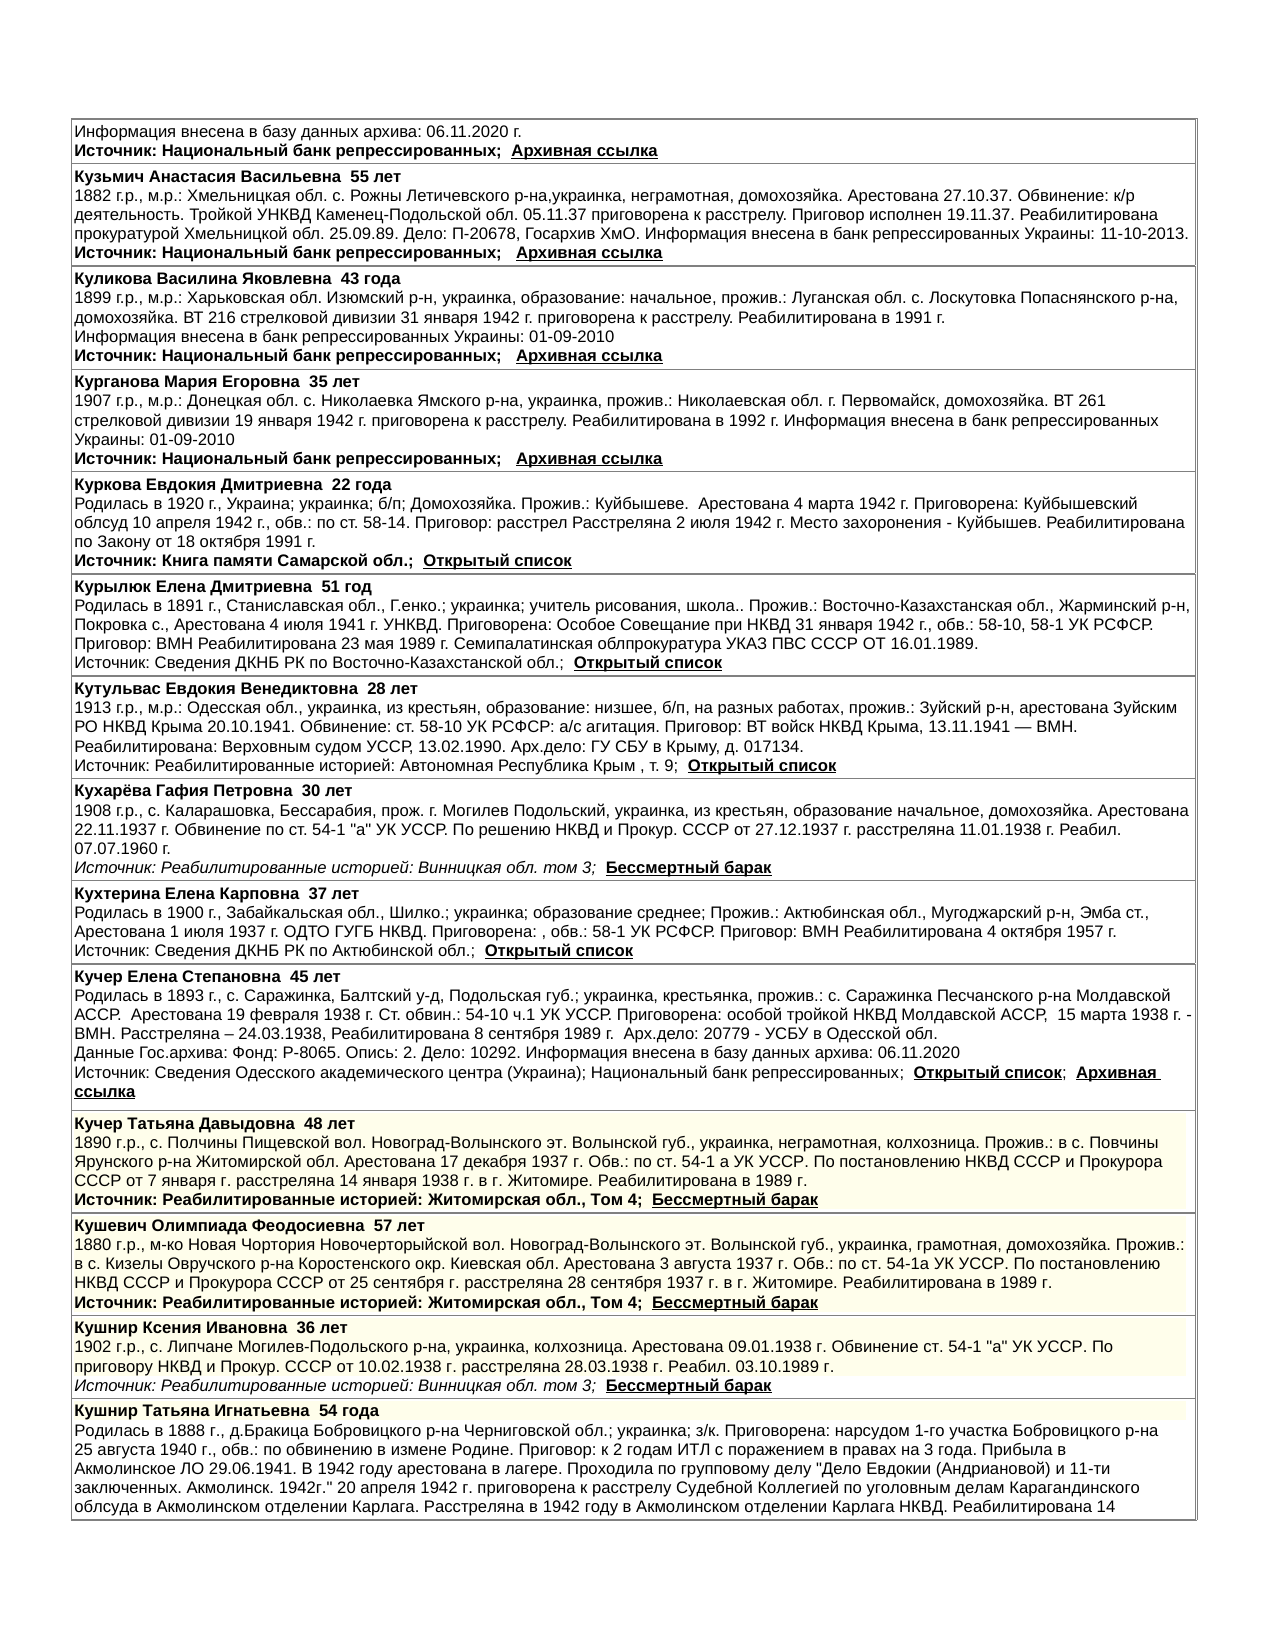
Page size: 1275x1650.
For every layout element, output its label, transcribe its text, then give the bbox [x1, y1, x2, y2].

table_cell Куркова Евдокия Дмитриевна 22 года Родилась в 1920 г., Украина; украинка; б/п; Домохозяйка. Прожив.: Куйбышеве. Арестована 4 марта 1942 г. Приговорена: Куйбышевский облсуд 10 апреля 1942 г., обв.: по ст. 58-14. Приговор: расстрел Расстреляна 2 июля 1942 г. Место захоронения - Куйбышев. Реабилитирована по Закону от 18 октября 1991 г. Источник: Книга памяти Самарской обл.; Открытый список [72, 472, 1195, 573]
table_cell Кухтерина Елена Карповна 37 лет Родилась в 1900 г., Забайкальская обл., Шилко.; украинка; образование среднее; Прожив.: Актюбинская обл., Мугоджарский р-н, Эмба ст., Арестована 1 июля 1937 г. ОДТО ГУГБ НКВД. Приговорена: , обв.: 58-1 УК РСФСР. Приговор: ВМН Реабилитирована 4 октября 1957 г. Источник: Сведения ДКНБ РК по Актюбинской обл.; Открытый список [72, 881, 1195, 963]
table_cell Куликова Василина Яковлевна 43 года 1899 г.р., м.р.: Харьковская обл. Изюмский р-н, украинка, образование: начальное, прожив.: Луганская обл. с. Лоскутовка Попаснянского р-на, домохозяйка. ВТ 216 стрелковой дивизии 31 января 1942 г. приговорена к расстрелу. Реабилитирована в 1991 г. Информация внесена в банк репрессированных Украины: 01-09-2010 Источник: Национальный банк репрессированных; Архивная ссылка [72, 267, 1195, 368]
table_cell Кушнир Ксения Ивановна 36 лет 1902 г.р., с. Липчане Могилев-Подольского р-на, украинка, колхозница. Арестована 09.01.1938 г. Обвинение ст. 54-1 "а" УК УССР. По приговору НКВД и Прокур. СССР от 10.02.1938 г. расстреляна 28.03.1938 г. Реабил. 03.10.1989 г. Источник: Реабилитированные историей: Винницкая обл. том 3; Бессмертный барак [72, 1316, 1195, 1398]
table_cell Кучер Елена Степановна 45 лет Родилась в 1893 г., с. Саражинка, Балтский у-д, Подольская губ.; украинка, крестьянка, прожив.: с. Саражинка Песчанского р-на Молдавской АССР. Арестована 19 февраля 1938 г. Ст. обвин.: 54-10 ч.1 УК УССР. Приговорена: особой тройкой НКВД Молдавской АССР, 15 марта 1938 г. - ВМН. Расстреляна – 24.03.1938, Реабилитирована 8 сентября 1989 г. Арх.дело: 20779 - УСБУ в Одесской обл. Данные Гос.архива: Фонд: Р-8065. Опись: 2. Дело: 10292. Информация внесена в базу данных архива: 06.11.2020 Источник: Сведения Одесского академического центра (Украина); Национальный банк репрессированных; Открытый список; Архивная ссылка [72, 965, 1195, 1110]
table_cell Кучер Татьяна Давыдовна 48 лет 1890 г.р., с. Полчины Пищевской вол. Новоград-Волынского эт. Волынской губ., украинка, неграмотная, колхозница. Прожив.: в с. Повчины Ярунского р-на Житомирской обл. Арестована 17 декабря 1937 г. Обв.: по ст. 54-1 а УК УССР. По постановлению НКВД СССР и Прокурора СССР от 7 января г. расстреляна 14 января 1938 г. в г. Житомире. Реабилитирована в 1989 г. Источник: Реабилитированные историей: Житомирская обл., Том 4; Бессмертный барак [72, 1111, 1195, 1212]
table_cell Кузьмич Анастасия Васильевна 55 лет 1882 г.р., м.р.: Хмельницкая обл. с. Рожны Летичевского р-на,украинка, неграмотная, домохозяйка. Арестована 27.10.37. Обвинение: к/р деятельность. Тройкой УНКВД Каменец-Подольской обл. 05.11.37 приговорена к расстрелу. Приговор исполнен 19.11.37. Реабилитирована прокуратурой Хмельницкой обл. 25.09.89. Дело: П-20678, Госархив ХмО. Информация внесена в банк репрессированных Украины: 11-10-2013. Источник: Национальный банк репрессированных; Архивная ссылка [72, 164, 1195, 265]
table_cell Кушевич Олимпиада Феодосиевна 57 лет 1880 г.р., м-ко Новая Чортория Новочерторыйской вол. Новоград-Волынского эт. Волынской губ., украинка, грамотная, домохозяйка. Прожив.: в с. Кизелы Овручского р-на Коростенского окр. Киевская обл. Арестована 3 августа 1937 г. Обв.: по ст. 54-1а УК УССР. По постановлению НКВД СССР и Прокурора СССР от 25 сентября г. расстреляна 28 сентября 1937 г. в г. Житомире. Реабилитирована в 1989 г. Источник: Реабилитированные историей: Житомирская обл., Том 4; Бессмертный барак [72, 1214, 1195, 1314]
table_cell Кутульвас Евдокия Венедиктовна 28 лет 1913 г.р., м.р.: Одесская обл., украинка, из крестьян, образование: низшее, б/п, на разных работах, прожив.: Зуйский р-н, арестована Зуйским РО НКВД Крыма 20.10.1941. Обвинение: ст. 58-10 УК РСФСР: а/с агитация. Приговор: ВТ войск НКВД Крыма, 13.11.1941 — ВМН. Реабилитирована: Верховным судом УССР, 13.02.1990. Арх.дело: ГУ СБУ в Крыму, д. 017134. Источник: Реабилитированные историей: Автономная Республика Крым , т. 9; Открытый список [72, 677, 1195, 778]
table_cell Кухарёва Гафия Петровна 30 лет 1908 г.р., с. Каларашовка, Бессарабия, прож. г. Могилев Подольский, украинка, из крестьян, образование начальное, домохозяйка. Арестована 22.11.1937 г. Обвинение по ст. 54-1 "а" УК УССР. По решению НКВД и Прокур. СССР от 27.12.1937 г. расстреляна 11.01.1938 г. Реабил. 07.07.1960 г. Источник: Реабилитированные историей: Винницкая обл. том 3; Бессмертный барак [72, 779, 1195, 880]
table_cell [72, 1399, 1195, 1519]
table_cell Курылюк Елена Дмитриевна 51 год Родилась в 1891 г., Станиславская обл., Г.енко.; украинка; учитель рисования, школа.. Прожив.: Восточно-Казахстанская обл., Жарминский р-н, Покровка с., Арестована 4 июля 1941 г. УНКВД. Приговорена: Особое Совещание при НКВД 31 января 1942 г., обв.: 58-10, 58-1 УК РСФСР. Приговор: ВМН Реабилитирована 23 мая 1989 г. Семипалатинская облпрокуратура УКАЗ ПВС СССР ОТ 16.01.1989. Источник: Сведения ДКНБ РК по Восточно-Казахстанской обл.; Открытый список [72, 575, 1195, 675]
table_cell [72, 120, 1195, 163]
table_cell Курганова Мария Егоровна 35 лет 1907 г.р., м.р.: Донецкая обл. с. Николаевка Ямского р-на, украинка, прожив.: Николаевская обл. г. Первомайск, домохозяйка. ВТ 261 стрелковой дивизии 19 января 1942 г. приговорена к расстрелу. Реабилитирована в 1992 г. Информация внесена в банк репрессированных Украины: 01-09-2010 Источник: Национальный банк репрессированных; Архивная ссылка [72, 370, 1195, 471]
